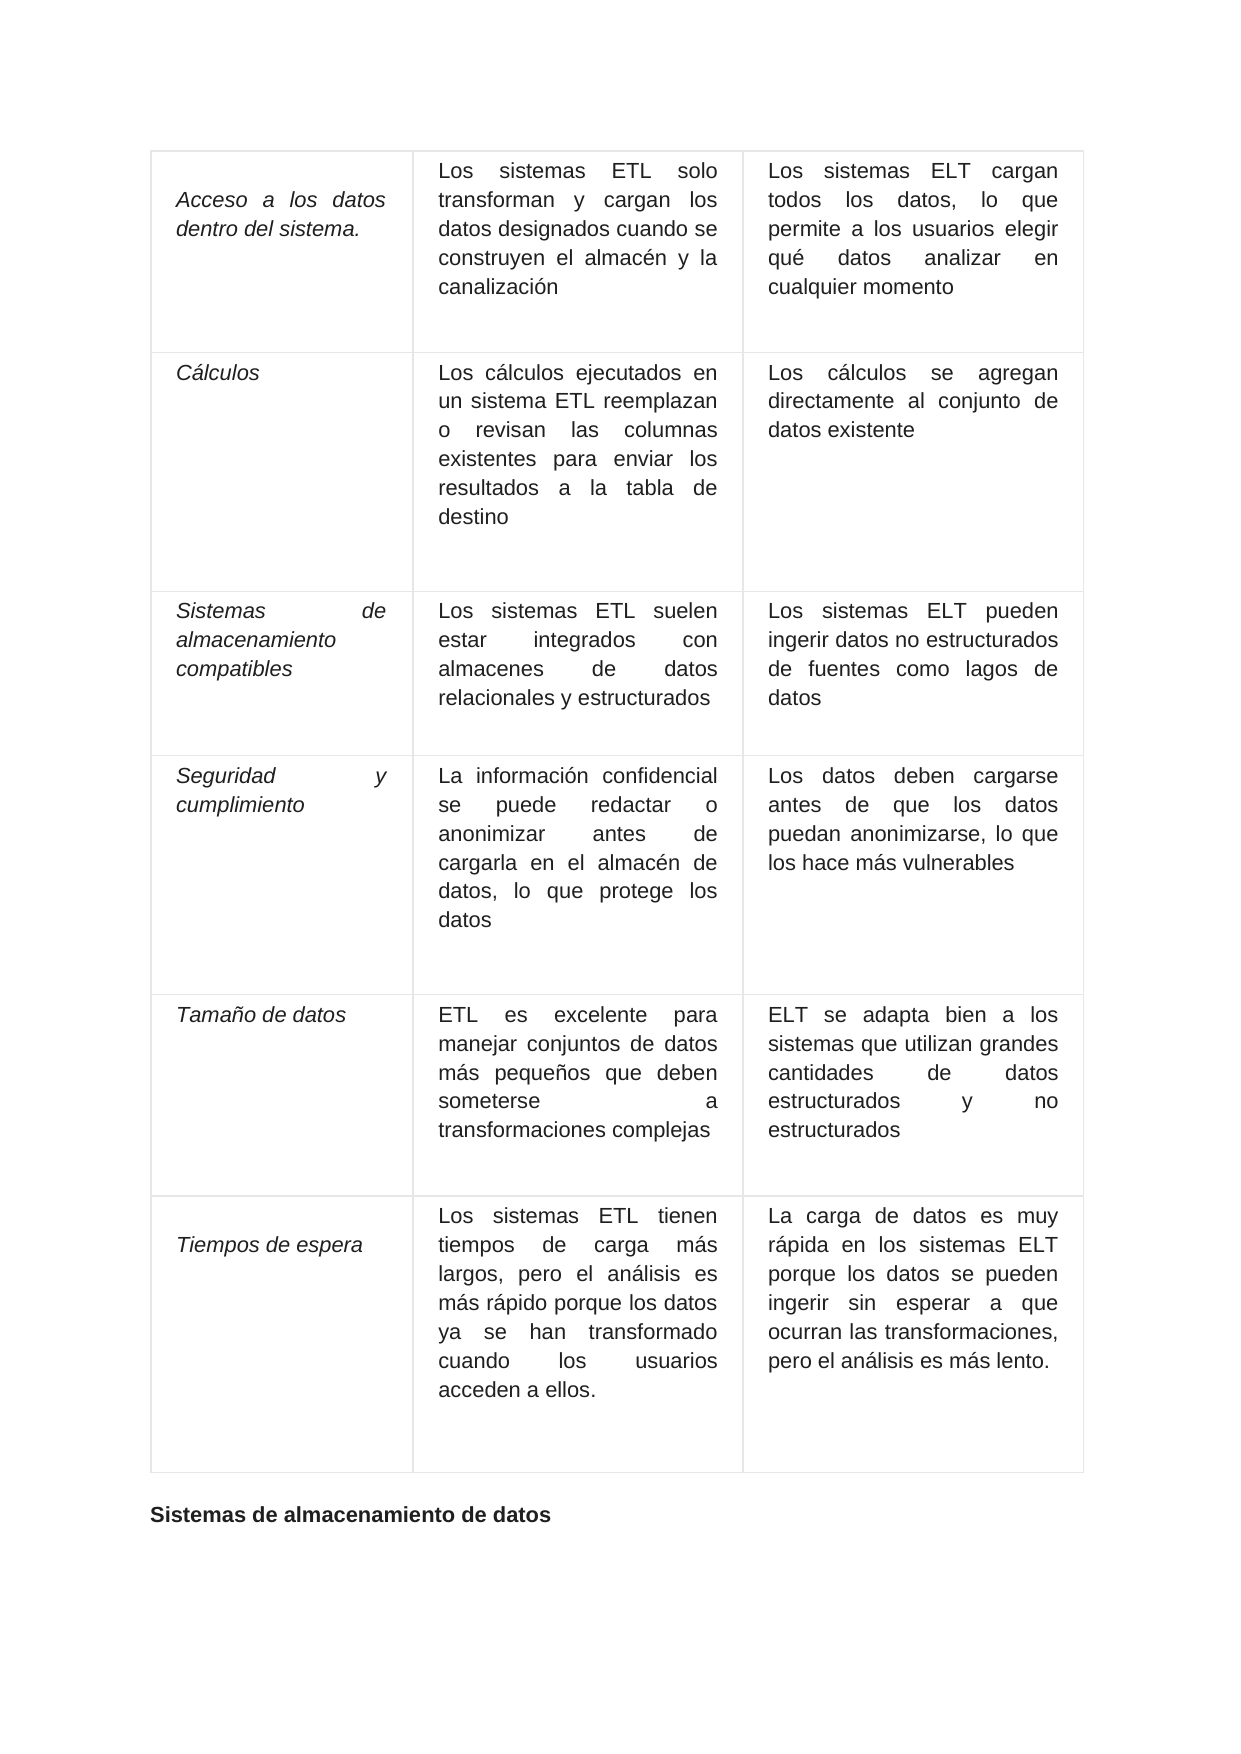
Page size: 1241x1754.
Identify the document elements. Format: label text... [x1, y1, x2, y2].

table_cell Los cálculos ejecutados en un sistema ETL reemplazan o revisan las columnas existentes para enviar los resultados a la tabla de destino [414, 353, 742, 591]
table_cell Seguridad y cumplimiento [152, 756, 412, 994]
table_cell ELT se adapta bien a los sistemas que utilizan grandes cantidades de datos estructurados y no estructurados [744, 995, 1083, 1195]
table_cell Los datos deben cargarse antes de que los datos puedan anonimizarse, lo que los hace más vulnerables [744, 756, 1083, 994]
table_cell Tamaño de datos [152, 995, 412, 1195]
table_cell Los sistemas ELT cargan todos los datos, lo que permite a los usuarios elegir qué datos analizar en cualquier momento [744, 152, 1083, 352]
table_cell Cálculos [152, 353, 412, 591]
table_cell La carga de datos es muy rápida en los sistemas ELT porque los datos se pueden ingerir sin esperar a que ocurran las transformaciones, pero el análisis es más lento. [744, 1197, 1083, 1472]
table_cell Tiempos de espera [152, 1197, 412, 1472]
table_cell Los sistemas ETL suelen estar integrados con almacenes de datos relacionales y estructurados [414, 592, 742, 755]
table_cell Los cálculos se agregan directamente al conjunto de datos existente [744, 353, 1083, 591]
table_cell Los sistemas ETL solo transforman y cargan los datos designados cuando se construyen el almacén y la canalización [414, 152, 742, 352]
table_cell Acceso a los datos dentro del sistema. [152, 152, 412, 352]
text Sistemas de almacenamiento de datos [150, 1502, 1090, 1528]
table_cell Los sistemas ELT pueden ingerir datos no estructurados de fuentes como lagos de datos [744, 592, 1083, 755]
table_cell La información confidencial se puede redactar o anonimizar antes de cargarla en el almacén de datos, lo que protege los datos [414, 756, 742, 994]
table_cell ETL es excelente para manejar conjuntos de datos más pequeños que deben someterse a transformaciones complejas [414, 995, 742, 1195]
table_cell Sistemas de almacenamiento compatibles [152, 592, 412, 755]
table_cell Los sistemas ETL tienen tiempos de carga más largos, pero el análisis es más rápido porque los datos ya se han transformado cuando los usuarios acceden a ellos. [414, 1197, 742, 1472]
